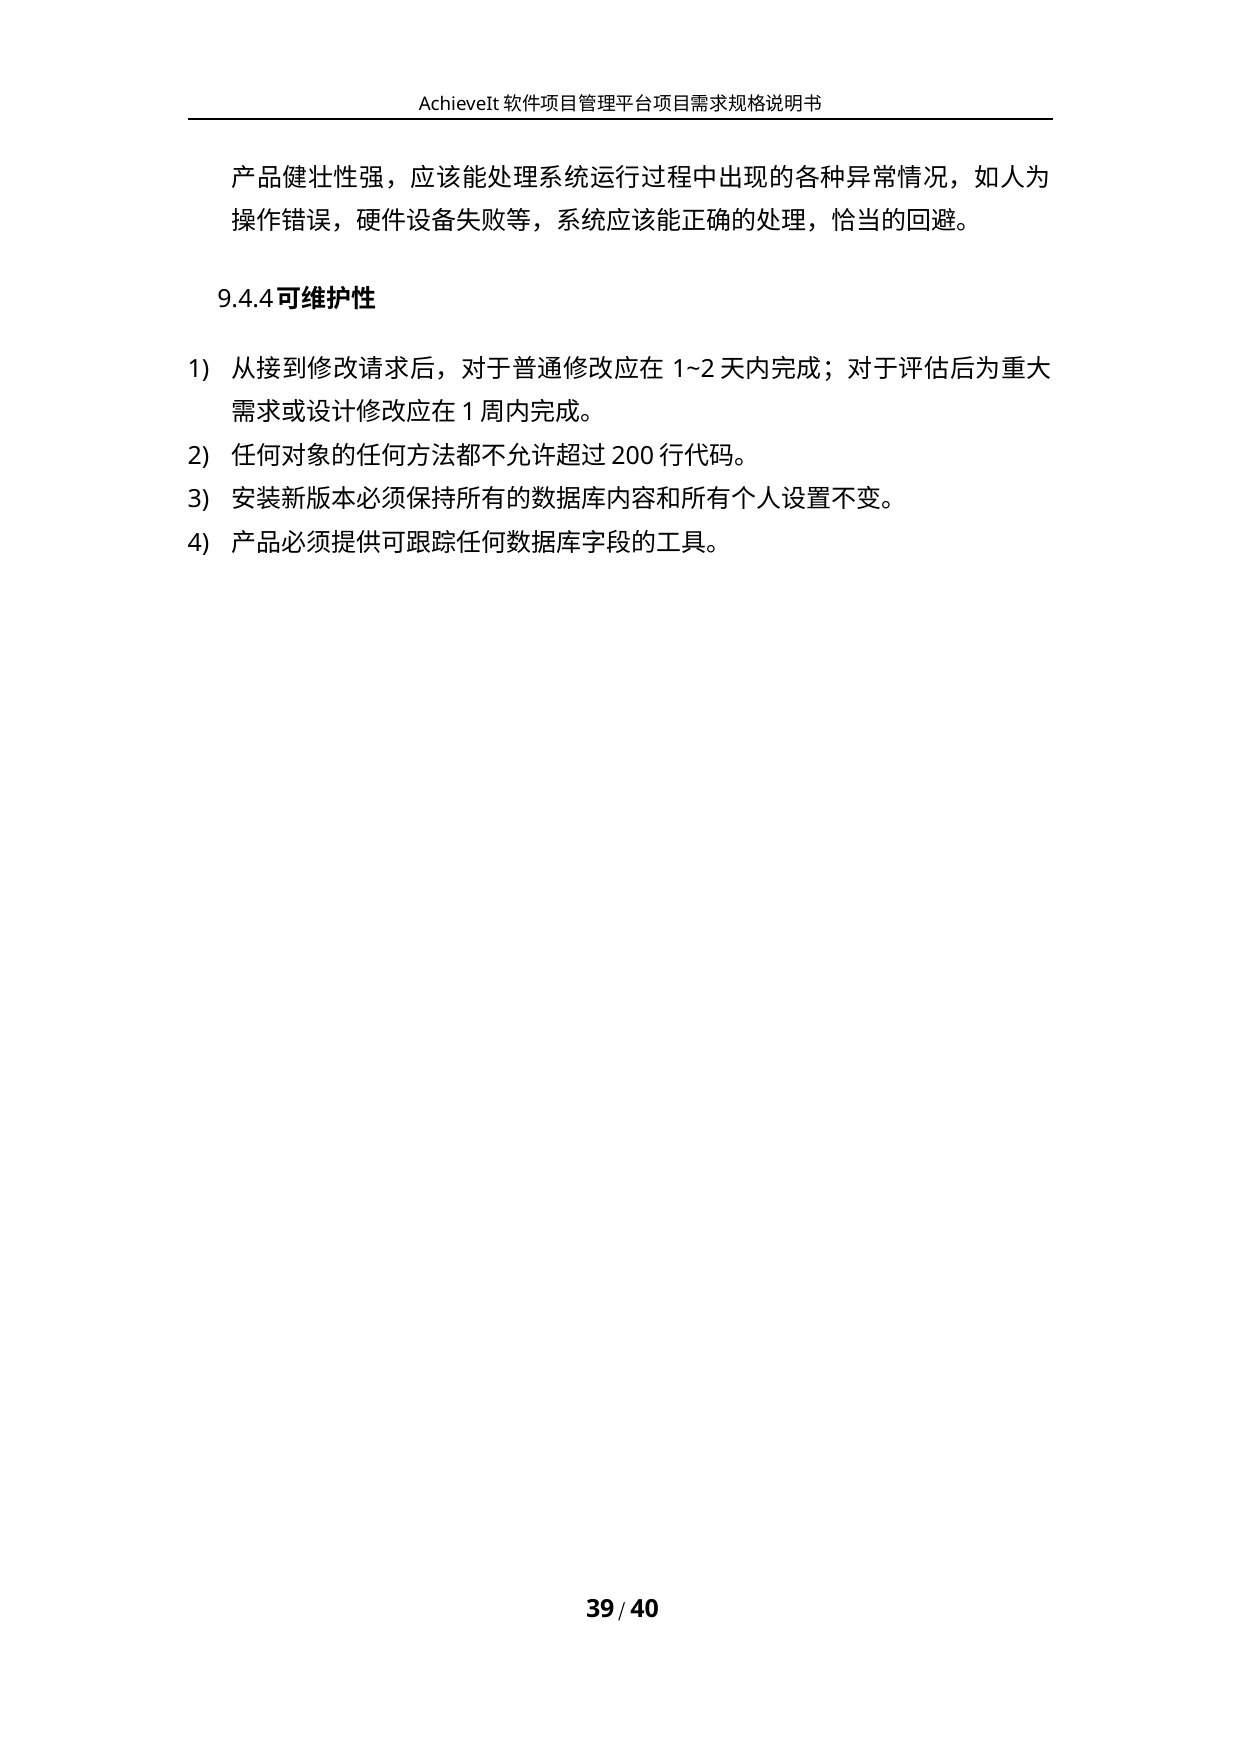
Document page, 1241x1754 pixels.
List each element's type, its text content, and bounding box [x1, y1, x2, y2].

list 产品必须提供可跟踪任何数据库字段的工具。 [187, 522, 1053, 558]
list 任何对象的任何方法都不允许超过200行代码。 [187, 435, 1053, 472]
list 从接到修改请求后，对于普通修改应在1~2天内完成；对于评估后为重大需求或设计修改应在1周内完成。 [187, 348, 1053, 428]
subtitle 可维护性 [217, 278, 1053, 314]
list 安装新版本必须保持所有的数据库内容和所有个人设置不变。 [187, 479, 1053, 515]
list 产品健壮性强，应该能处理系统运行过程中出现的各种异常情况，如人为操作错误，硬件设备失败等，系统应该能正确的处理，恰当的回避。 [231, 157, 1053, 237]
